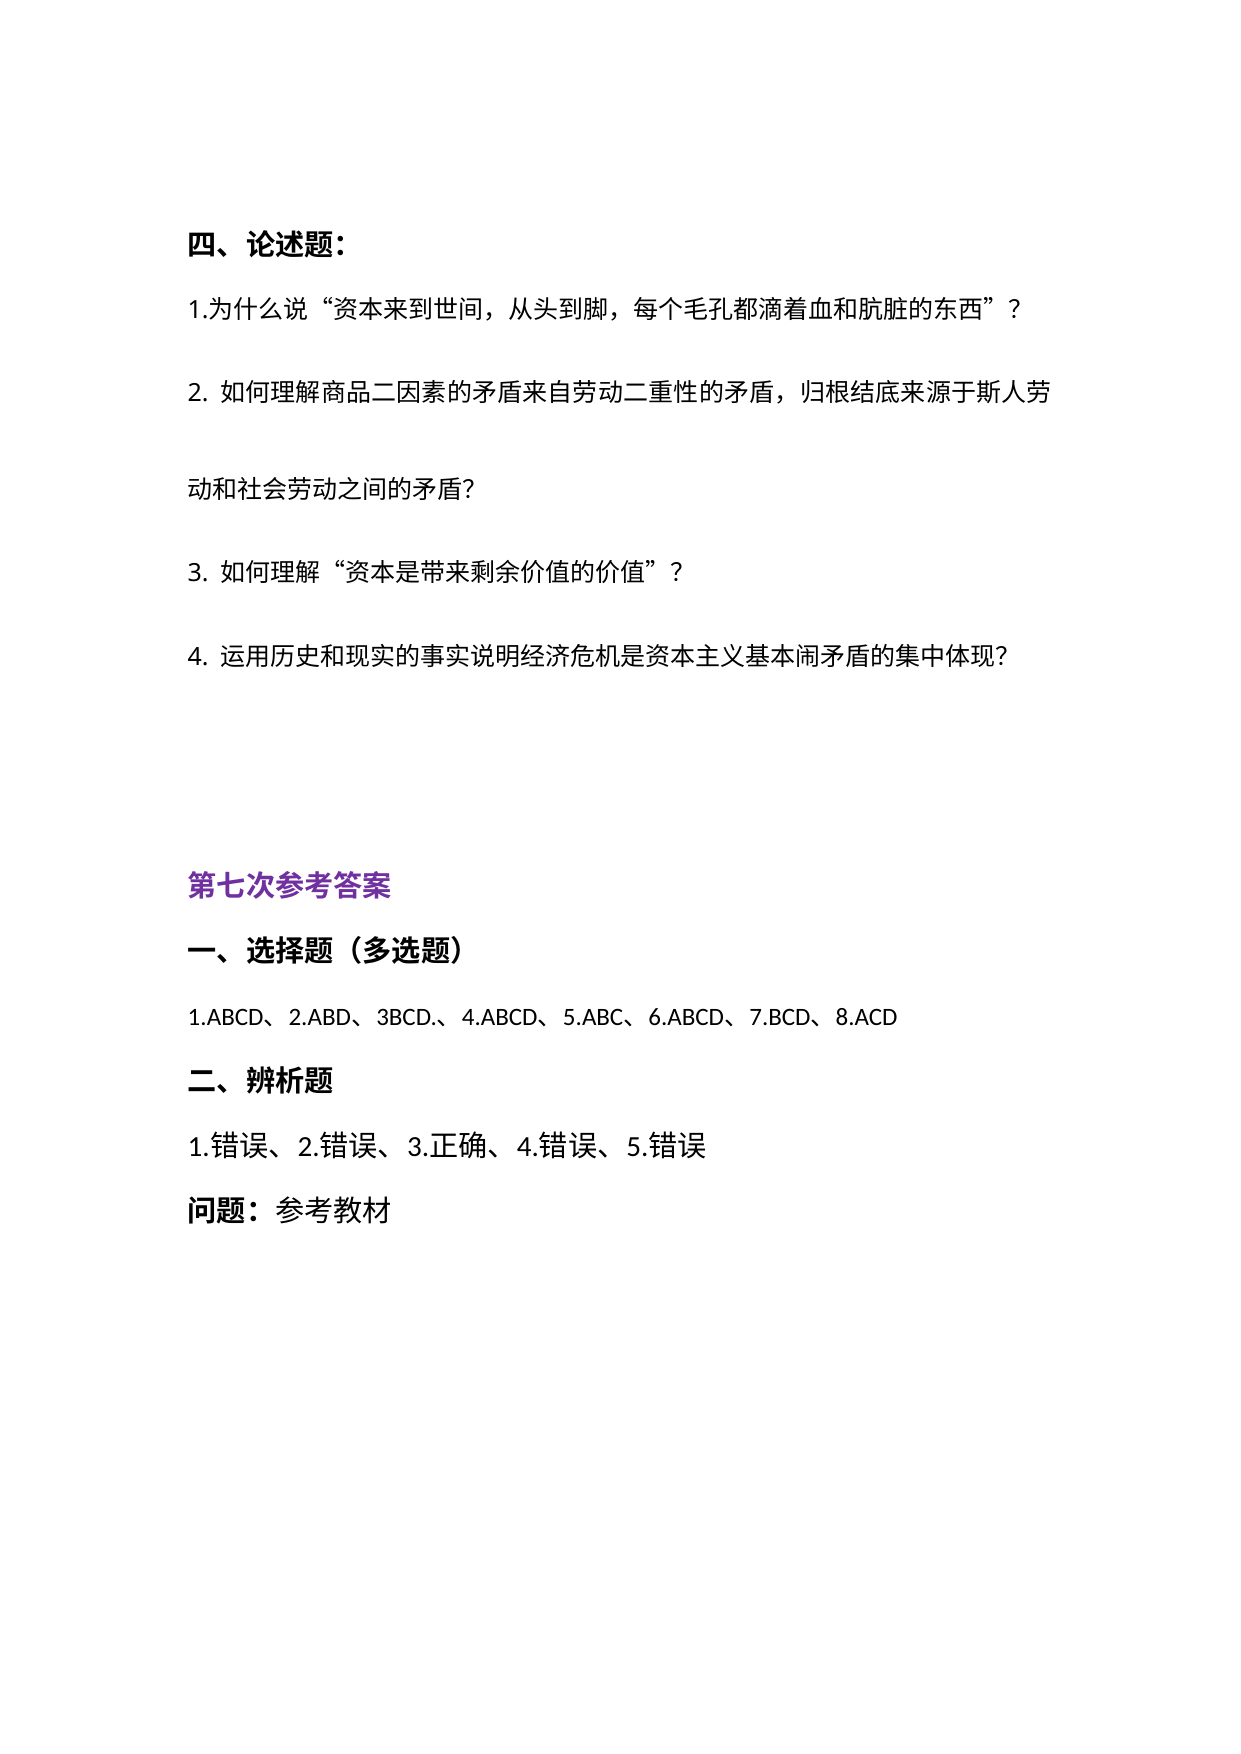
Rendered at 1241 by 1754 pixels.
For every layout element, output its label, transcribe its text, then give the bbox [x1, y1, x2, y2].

list 问题：参考教材 [187, 1177, 1053, 1242]
list 运用历史和现实的事实说明经济危机是资本主义基本闹矛盾的集中体现？ [187, 622, 1053, 687]
list 如何理解商品二因素的矛盾来自劳动二重性的矛盾，归根结底来源于斯人劳动和社会劳动之间的矛盾？ [187, 358, 1053, 520]
list 论述题： [187, 210, 1053, 275]
list 二、辨析题 [187, 1047, 1053, 1112]
list 第七次参考答案 [187, 852, 1053, 917]
list 如何理解“资本是带来剩余价值的价值”？ [187, 538, 1053, 603]
text 1.ABCD、2.ABD、3BCD.、4.ABCD、5.ABC、6.ABCD、7.BCD、8.ACD [187, 982, 1053, 1047]
list 1.为什么说“资本来到世间，从头到脚，每个毛孔都滴着血和肮脏的东西”？ [187, 275, 1053, 340]
text 一、选择题（多选题） [187, 917, 1053, 982]
list 1.错误、2.错误、3.正确、4.错误、5.错误 [187, 1112, 1053, 1177]
